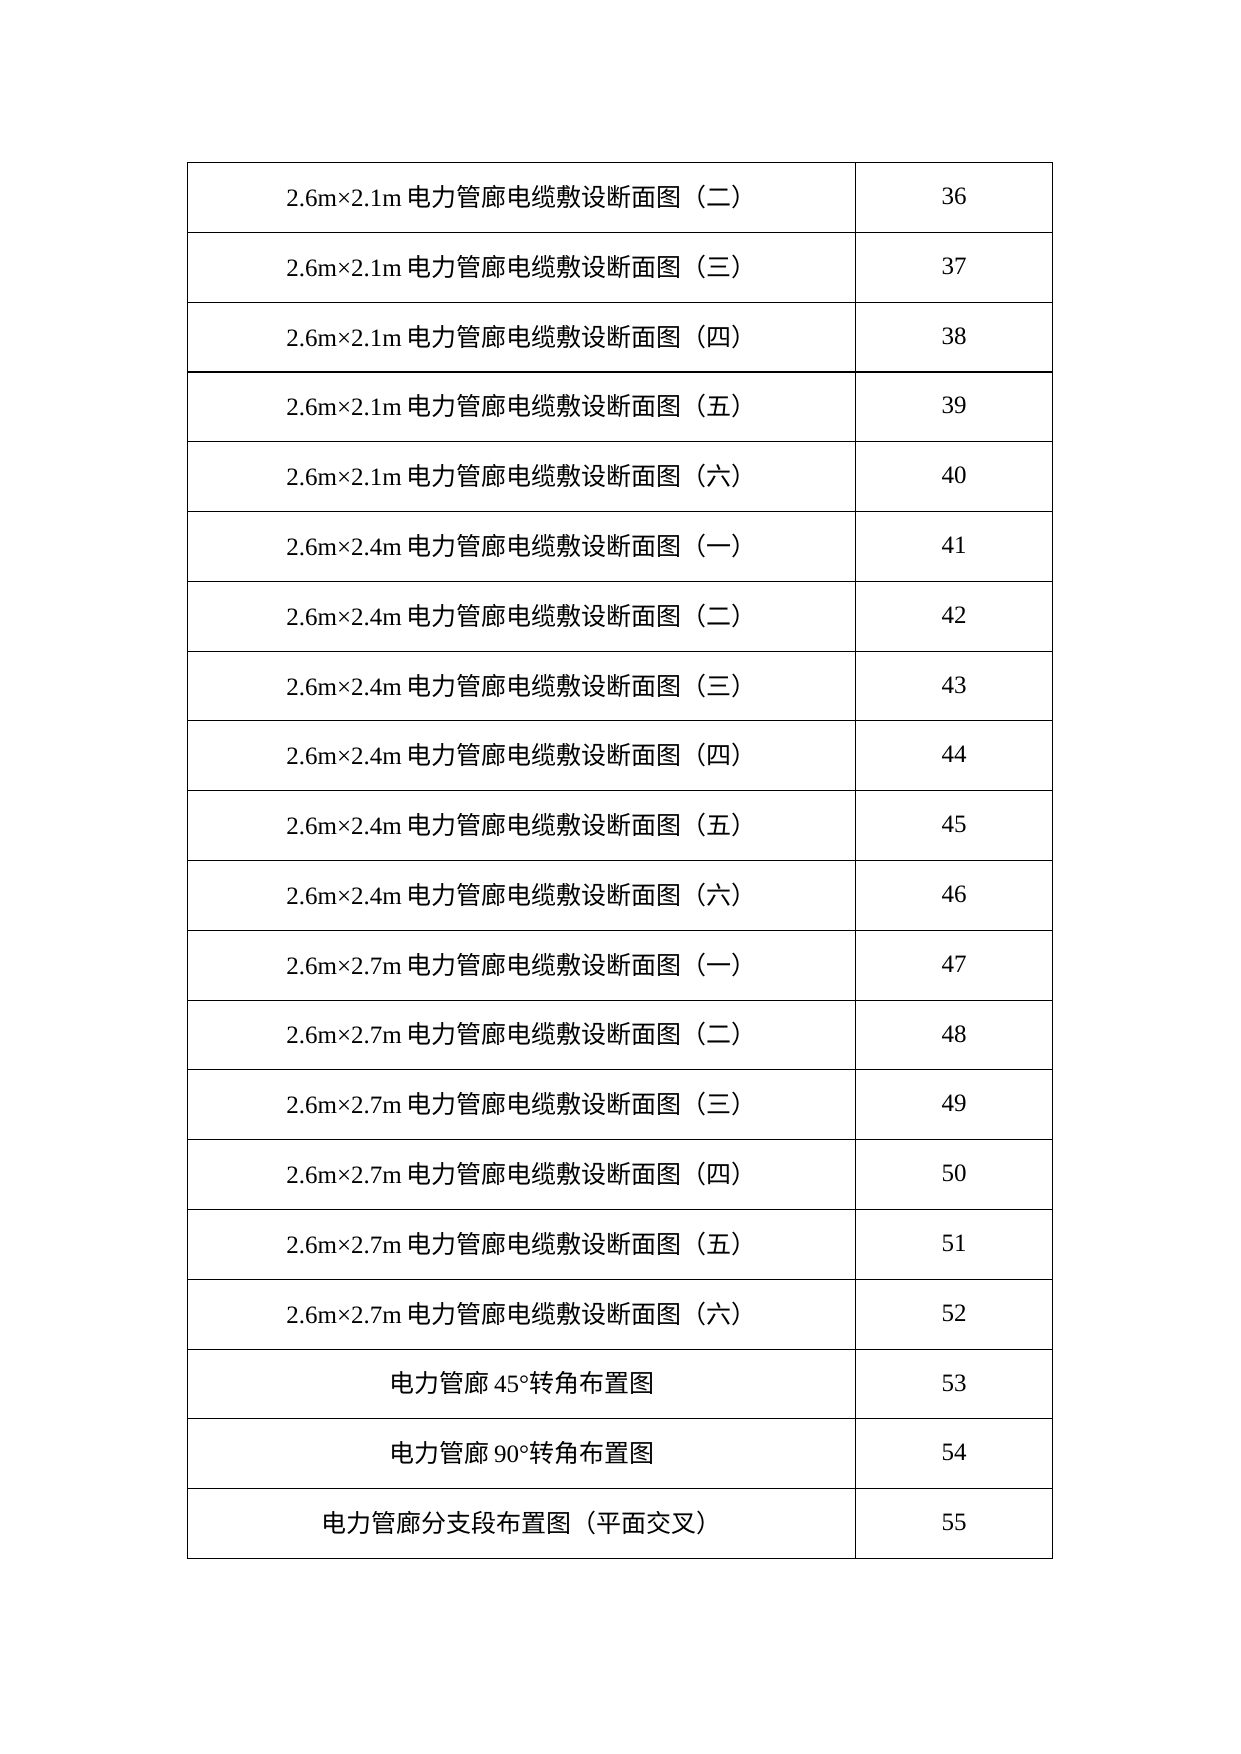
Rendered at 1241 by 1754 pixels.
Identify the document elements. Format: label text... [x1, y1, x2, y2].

table_cell 2.6m×2.1m电力管廊电缆敷设断面图（四） [188, 303, 855, 371]
table_cell 2.6m×2.4m电力管廊电缆敷设断面图（四） [188, 721, 855, 790]
table_cell 40 [856, 442, 1052, 511]
table_cell 50 [856, 1140, 1052, 1209]
table_cell 38 [856, 303, 1052, 371]
table_cell 电力管廊分支段布置图（平面交叉） [188, 1489, 855, 1558]
table_cell 36 [856, 163, 1052, 232]
table_cell 2.6m×2.7m电力管廊电缆敷设断面图（一） [188, 931, 855, 999]
table_cell 2.6m×2.7m电力管廊电缆敷设断面图（二） [188, 1001, 855, 1069]
table_cell 2.6m×2.7m电力管廊电缆敷设断面图（五） [188, 1210, 855, 1279]
table_cell 42 [856, 582, 1052, 651]
table_cell 37 [856, 233, 1052, 302]
table_cell 2.6m×2.7m电力管廊电缆敷设断面图（四） [188, 1140, 855, 1209]
table_cell 39 [856, 373, 1052, 441]
table_cell 2.6m×2.1m电力管廊电缆敷设断面图（三） [188, 233, 855, 302]
table_cell 2.6m×2.4m电力管廊电缆敷设断面图（一） [188, 512, 855, 581]
table_cell 45 [856, 791, 1052, 860]
table_cell 2.6m×2.1m电力管廊电缆敷设断面图（二） [188, 163, 855, 232]
table_cell 47 [856, 931, 1052, 999]
table_cell 54 [856, 1419, 1052, 1488]
table_cell 44 [856, 721, 1052, 790]
table_cell 电力管廊45°转角布置图 [188, 1350, 855, 1418]
table_cell 2.6m×2.4m电力管廊电缆敷设断面图（五） [188, 791, 855, 860]
table_cell 2.6m×2.1m电力管廊电缆敷设断面图（五） [188, 373, 855, 441]
table_cell 53 [856, 1350, 1052, 1418]
table_cell 2.6m×2.4m电力管廊电缆敷设断面图（六） [188, 861, 855, 930]
table_cell 2.6m×2.7m电力管廊电缆敷设断面图（六） [188, 1280, 855, 1348]
table_cell 41 [856, 512, 1052, 581]
table_cell 2.6m×2.4m电力管廊电缆敷设断面图（三） [188, 652, 855, 720]
table_cell 46 [856, 861, 1052, 930]
table_cell 55 [856, 1489, 1052, 1558]
table_cell 48 [856, 1001, 1052, 1069]
table_cell 52 [856, 1280, 1052, 1348]
table_cell 2.6m×2.1m电力管廊电缆敷设断面图（六） [188, 442, 855, 511]
table_cell 2.6m×2.4m电力管廊电缆敷设断面图（二） [188, 582, 855, 651]
table_cell 49 [856, 1070, 1052, 1139]
table_cell 43 [856, 652, 1052, 720]
table_cell 电力管廊90°转角布置图 [188, 1419, 855, 1488]
table_cell 51 [856, 1210, 1052, 1279]
table_cell 2.6m×2.7m电力管廊电缆敷设断面图（三） [188, 1070, 855, 1139]
